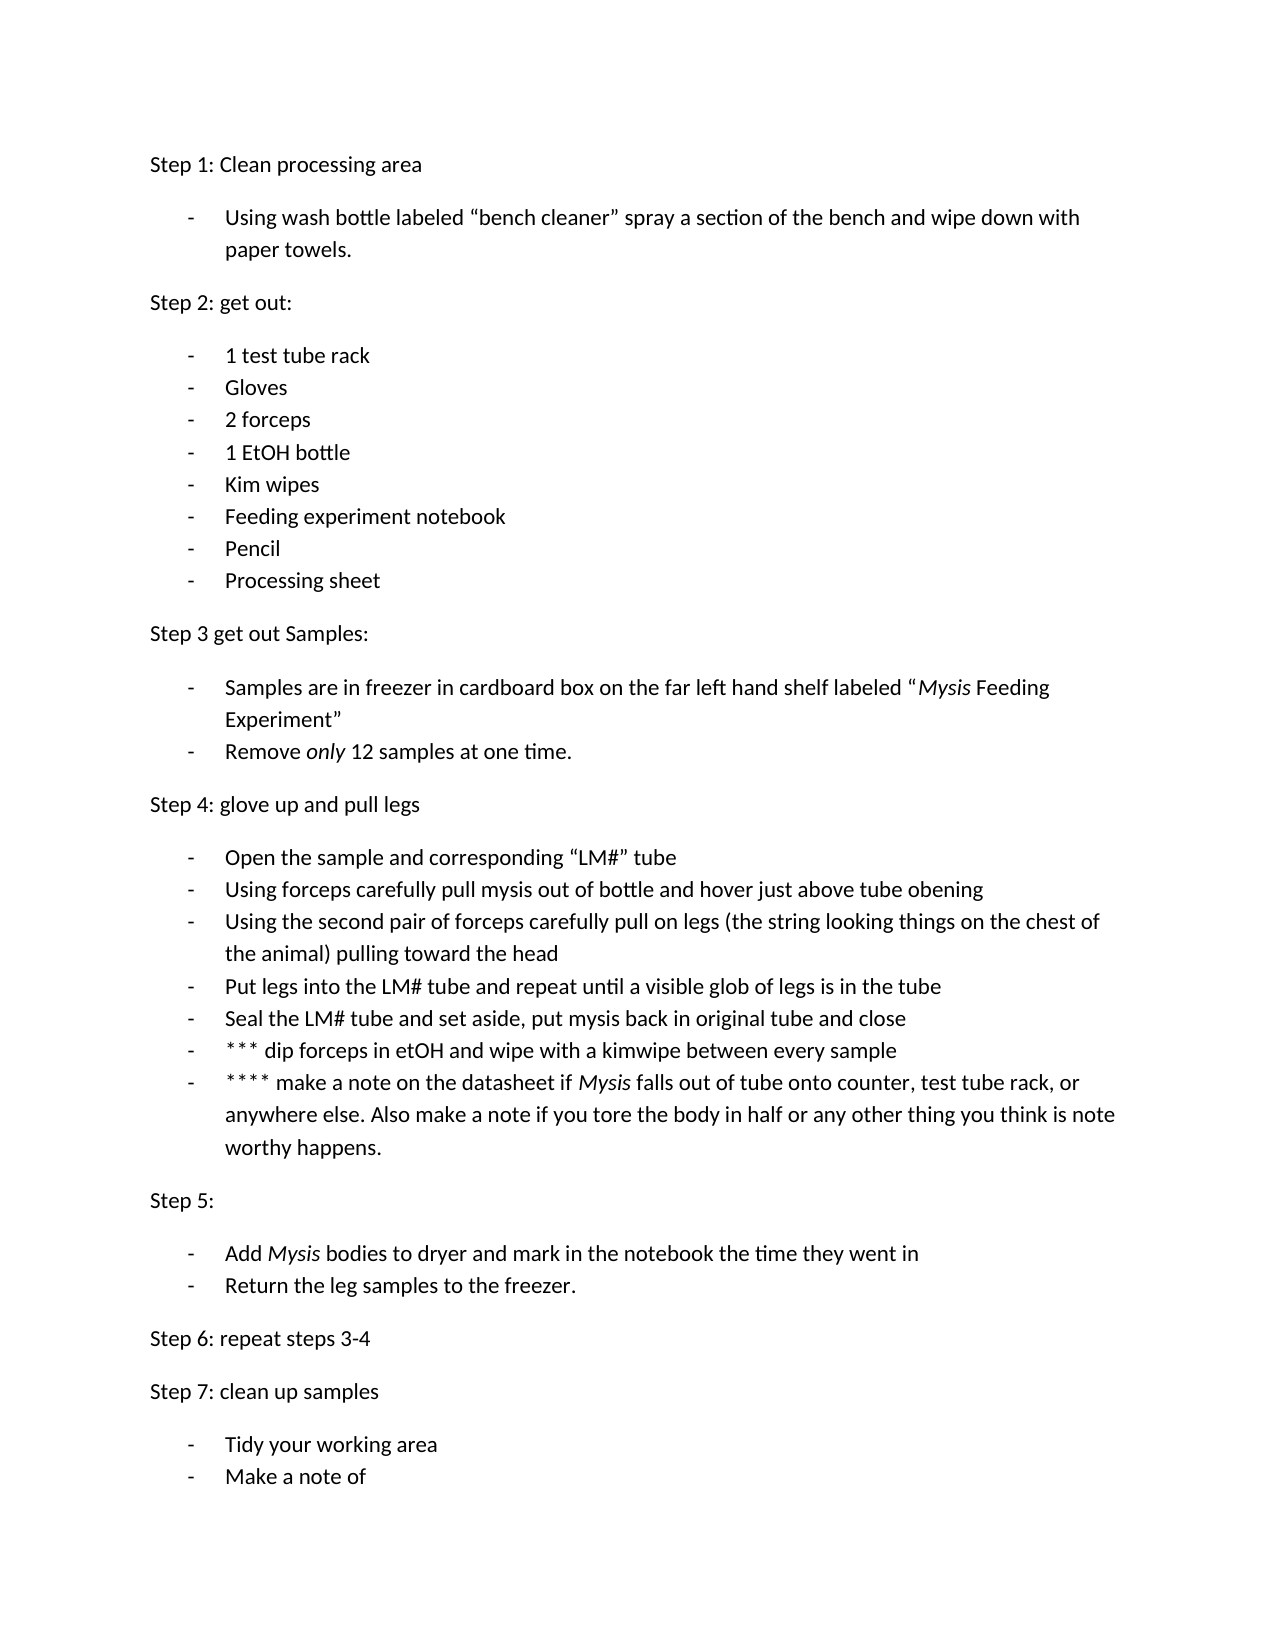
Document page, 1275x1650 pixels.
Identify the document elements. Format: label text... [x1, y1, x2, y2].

text Step 1: Clean processing area [150, 150, 1125, 178]
list Seal the LM# tube and set aside, put mysis back in original tube and close [187, 1004, 1125, 1032]
list Make a note of [187, 1462, 1125, 1490]
list Processing sheet [187, 567, 1125, 594]
list Return the leg samples to the freezer. [187, 1271, 1125, 1299]
list 1 EtOH bottle [187, 438, 1125, 466]
list Using wash bottle labeled “bench cleaner” spray a section of the bench and wipe down with paper towels. [187, 203, 1125, 263]
list Pencil [187, 534, 1125, 562]
list Samples are in freezer in cardboard box on the far left hand shelf labeled “Mysis Feeding Experiment” [187, 673, 1125, 733]
list Gloves [187, 373, 1125, 401]
list Using the second pair of forceps carefully pull on legs (the string looking things on the chest of the animal) pulling toward the head [187, 907, 1125, 968]
list *** dip forceps in etOH and wipe with a kimwipe between every sample [187, 1036, 1125, 1064]
text Step 7: clean up samples [150, 1377, 1125, 1405]
list Using forceps carefully pull mysis out of bottle and hover just above tube obening [187, 875, 1125, 903]
text Step 4: glove up and pull legs [150, 790, 1125, 818]
list 1 test tube rack [187, 341, 1125, 369]
list Add Mysis bodies to dryer and mark in the notebook the time they went in [187, 1239, 1125, 1267]
list Put legs into the LM# tube and repeat until a visible glob of legs is in the tube [187, 972, 1125, 1000]
list Tidy your working area [187, 1430, 1125, 1458]
text Step 6: repeat steps 3-4 [150, 1324, 1125, 1352]
text Step 3 get out Samples: [150, 619, 1125, 648]
list Feeding experiment notebook [187, 502, 1125, 530]
list **** make a note on the datasheet if Mysis falls out of tube onto counter, test tube rack, or anywhere else. Also make a note if you tore the body in half or any other thing you think is note worthy happens. [187, 1068, 1125, 1161]
list Kim wipes [187, 470, 1125, 498]
list Remove only 12 samples at one time. [187, 737, 1125, 765]
list Open the sample and corresponding “LM#” tube [187, 843, 1125, 871]
text Step 2: get out: [150, 288, 1125, 316]
text Step 5: [150, 1186, 1125, 1214]
list 2 forceps [187, 406, 1125, 434]
